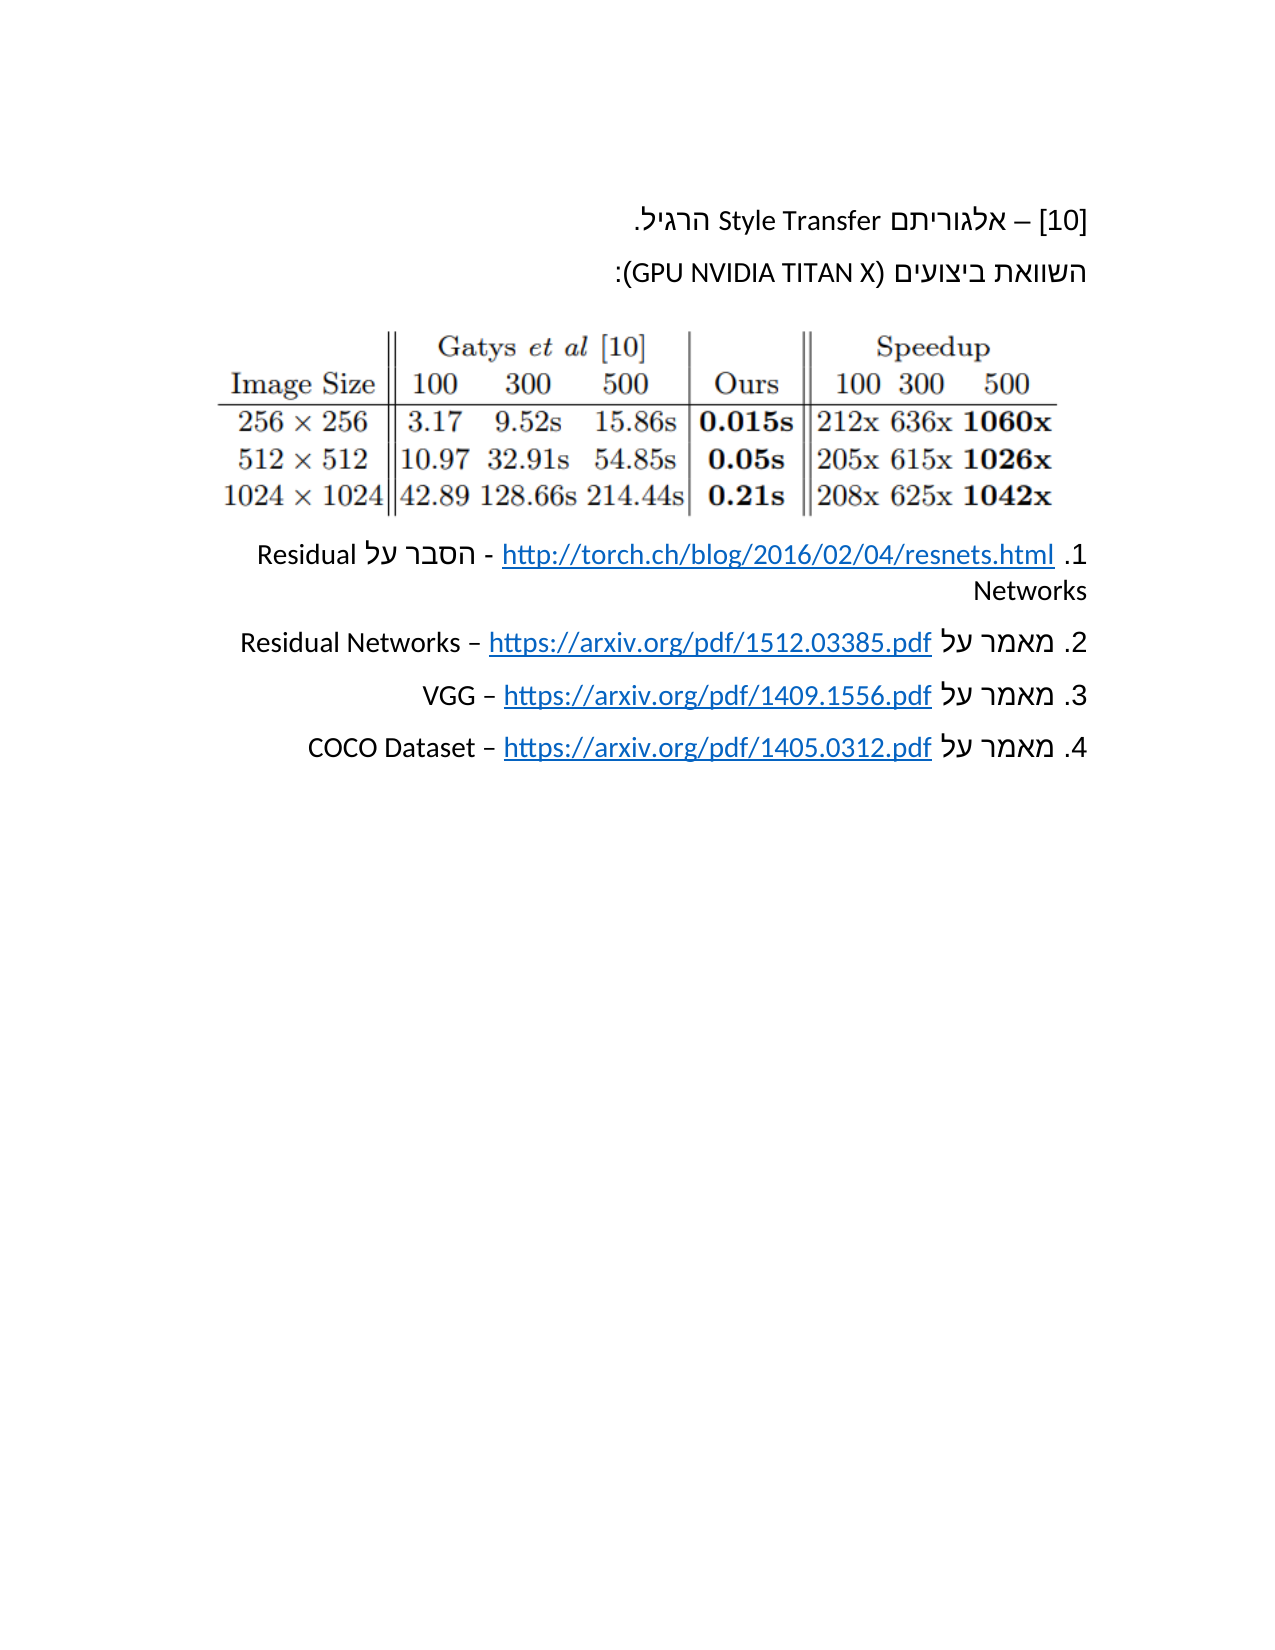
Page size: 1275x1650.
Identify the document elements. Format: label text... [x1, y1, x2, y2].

picture [187, 306, 1088, 520]
text השוואת ביצועים (GPU NVIDIA TITAN X): [187, 254, 1087, 290]
text [10] – אלגוריתם Style Transfer הרגיל. [187, 202, 1087, 238]
text 2. מאמר על Residual Networks – https://arxiv.org/pdf/1512.03385.pdf [187, 624, 1087, 660]
text 4. מאמר על COCO Dataset – https://arxiv.org/pdf/1405.0312.pdf [187, 729, 1087, 764]
text 3. מאמר על VGG – https://arxiv.org/pdf/1409.1556.pdf [187, 677, 1087, 712]
text 1. http://torch.ch/blog/2016/02/04/resnets.html - הסבר על Residual Networks [187, 536, 1087, 608]
